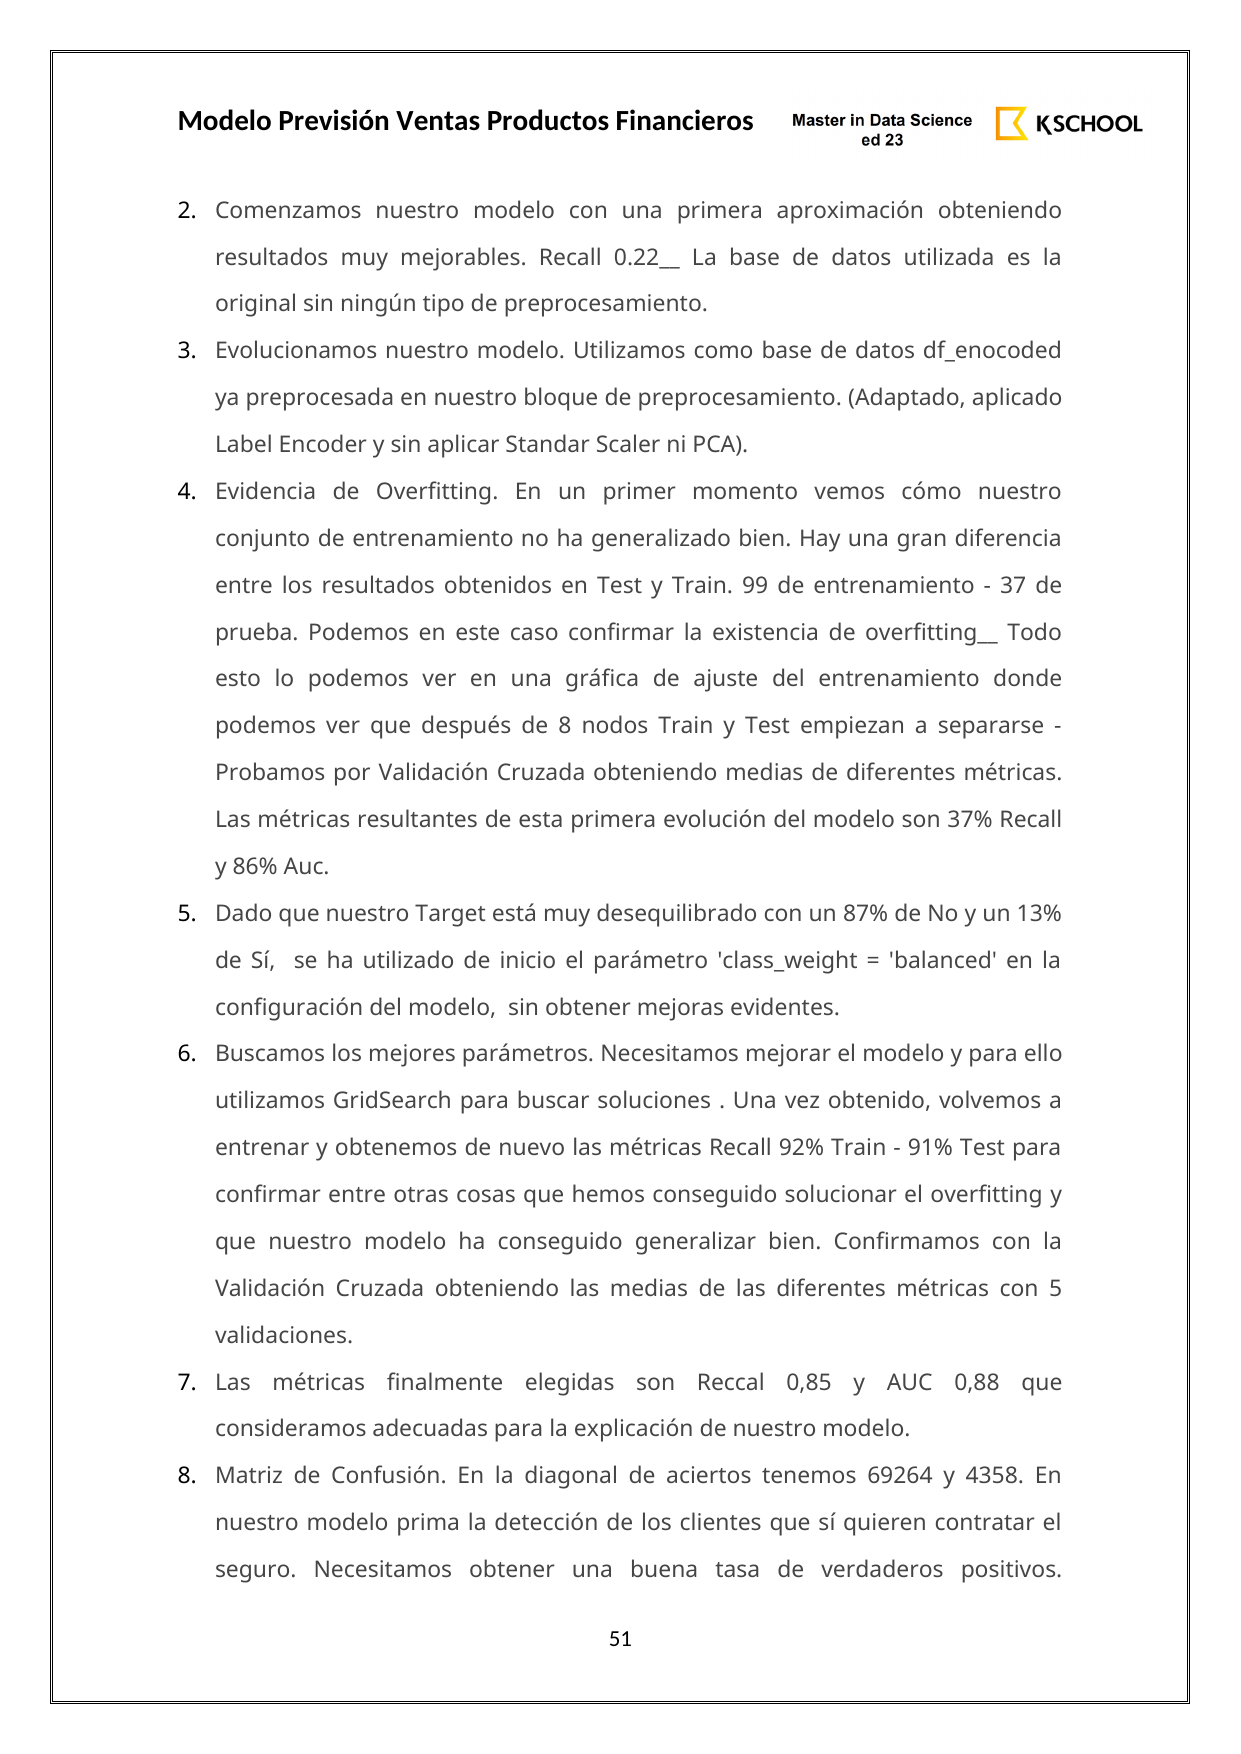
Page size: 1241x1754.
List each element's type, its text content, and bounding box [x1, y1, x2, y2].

list Dado que nuestro Target está muy desequilibrado con un 87% de No y un 13% de Sí, se ha utilizado de inicio el parámetro 'class_weight = 'balanced' en la configuración del modelo, sin obtener mejoras evidentes. [177, 897, 1063, 1022]
list Las métricas finalmente elegidas son Reccal 0,85 y AUC 0,88 que consideramos adecuadas para la explicación de nuestro modelo. [177, 1365, 1063, 1443]
list Evidencia de Overfitting. En un primer momento vemos cómo nuestro conjunto de entrenamiento no ha generalizado bien. Hay una gran diferencia entre los resultados obtenidos en Test y Train. 99 de entrenamiento - 37 de prueba. Podemos en este caso confirmar la existencia de overfitting__ Todo esto lo podemos ver en una gráfica de ajuste del entrenamiento donde podemos ver que después de 8 nodos Train y Test empiezan a separarse - Probamos por Validación Cruzada obteniendo medias de diferentes métricas. Las métricas resultantes de esta primera evolución del modelo son 37% Recall y 86% Auc. [177, 475, 1063, 881]
list Comenzamos nuestro modelo con una primera aproximación obteniendo resultados muy mejorables. Recall 0.22__ La base de datos utilizada es la original sin ningún tipo de preprocesamiento. [177, 193, 1063, 318]
picture [781, 85, 1163, 161]
list Buscamos los mejores parámetros. Necesitamos mejorar el modelo y para ello utilizamos GridSearch para buscar soluciones . Una vez obtenido, volvemos a entrenar y obtenemos de nuevo las métricas Recall 92% Train - 91% Test para confirmar entre otras cosas que hemos conseguido solucionar el overfitting y que nuestro modelo ha conseguido generalizar bien. Confirmamos con la Validación Cruzada obteniendo las medias de las diferentes métricas con 5 validaciones. [177, 1037, 1063, 1350]
list Evolucionamos nuestro modelo. Utilizamos como base de datos df_enocoded ya preprocesada en nuestro bloque de preprocesamiento. (Adaptado, aplicado Label Encoder y sin aplicar Standar Scaler ni PCA). [177, 334, 1063, 459]
